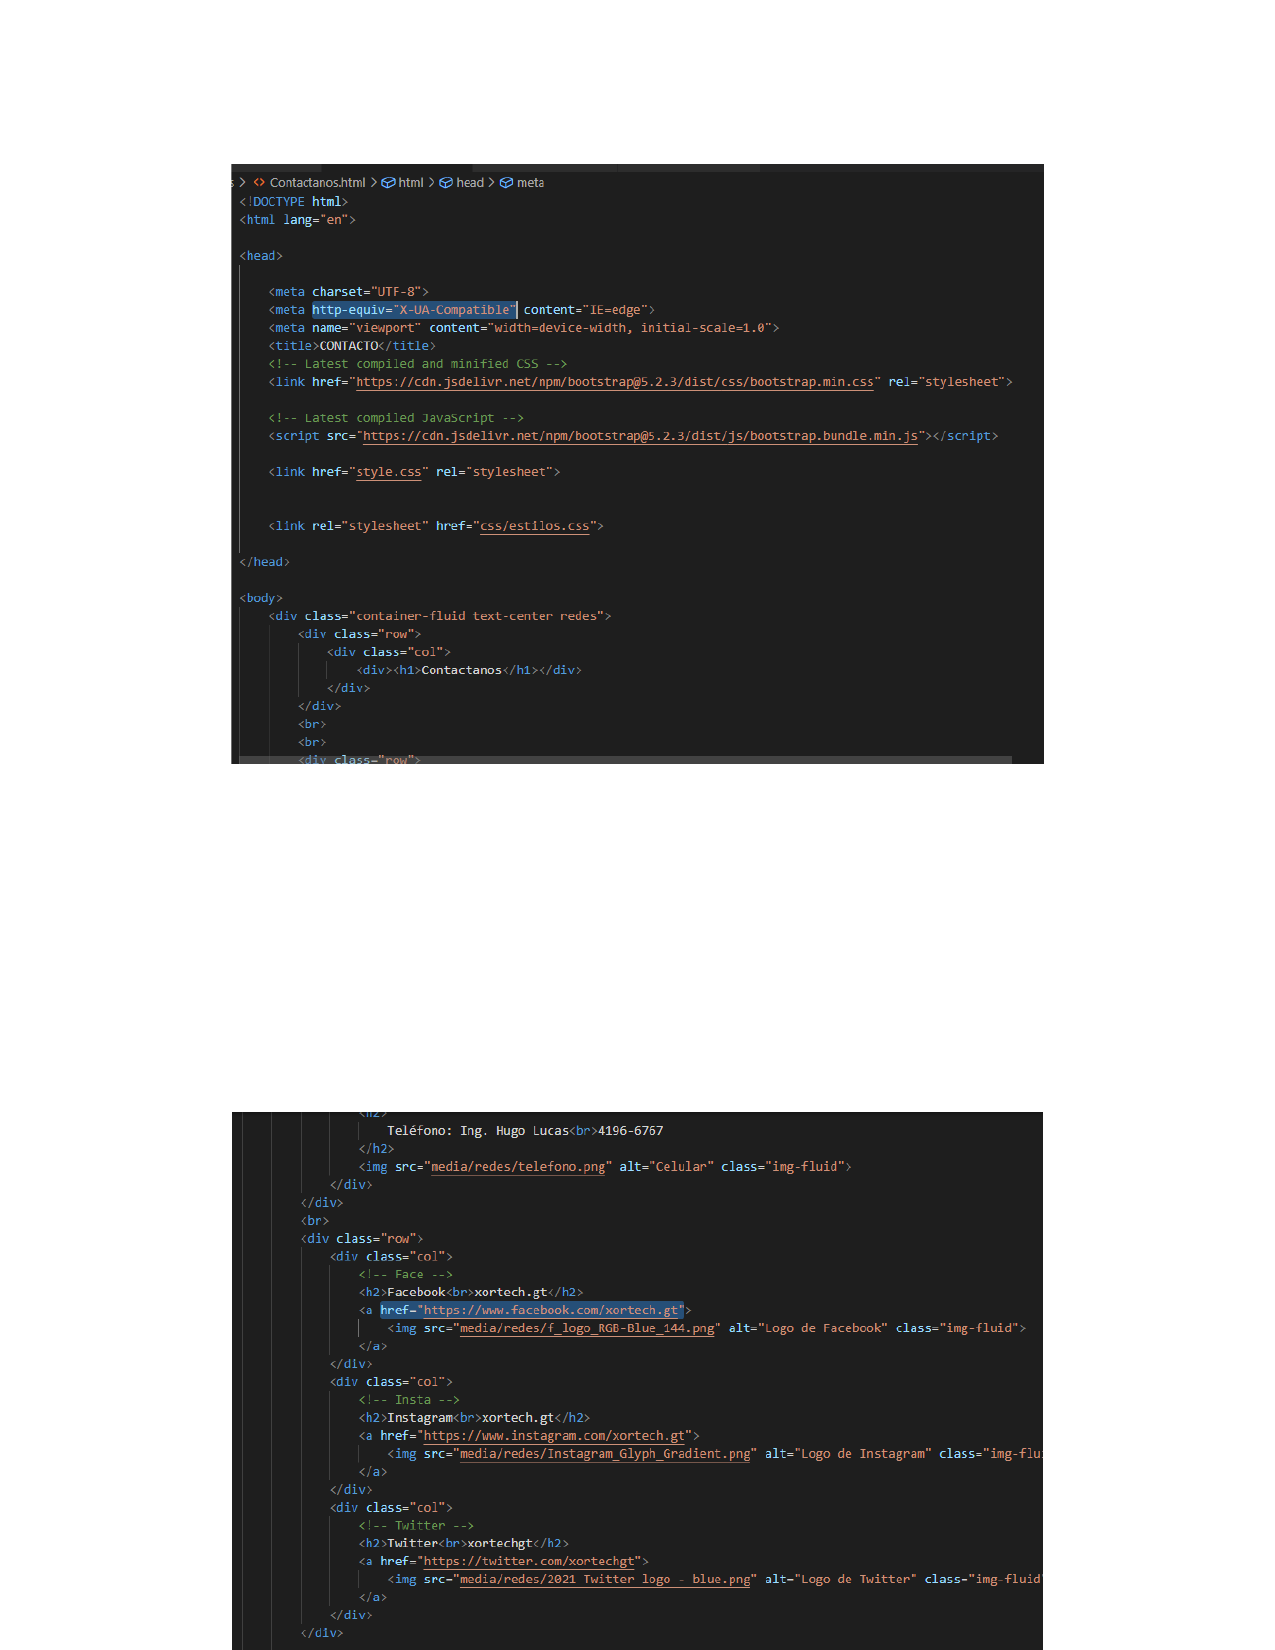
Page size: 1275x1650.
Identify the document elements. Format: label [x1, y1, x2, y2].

picture [231, 164, 1044, 764]
picture [232, 1112, 1043, 1650]
